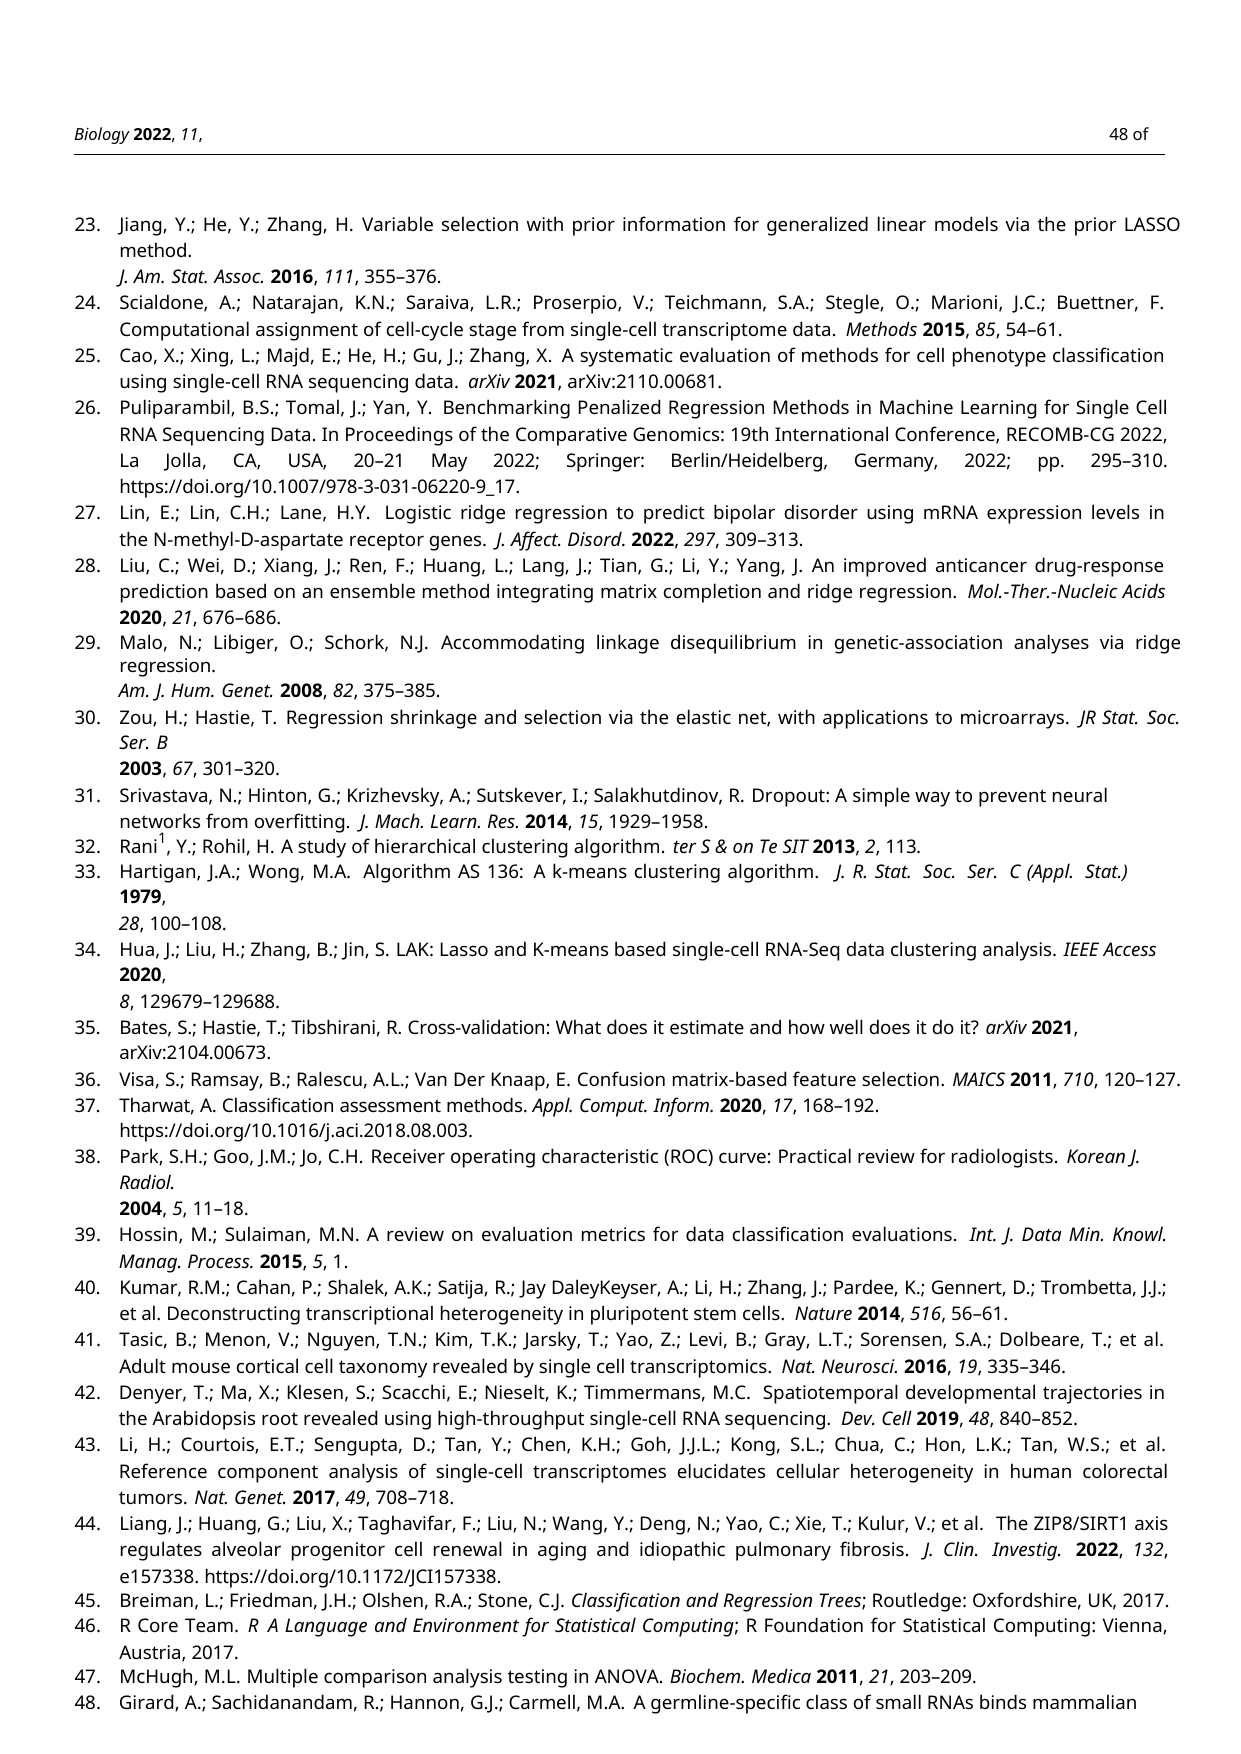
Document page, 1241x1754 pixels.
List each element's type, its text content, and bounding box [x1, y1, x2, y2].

list Malo, N.; Libiger, O.; Schork, N.J. Accommodating linkage disequilibrium in genetic-association analyses via ridge regression. [74, 631, 1182, 677]
list Lin, E.; Lin, C.H.; Lane, H.Y. Logistic ridge regression to predict bipolar disorder using mRNA expression levels in the N-methyl-D-aspartate receptor genes. J. Affect. Disord. 2022, 297, 309–313. [74, 500, 1166, 551]
list Hartigan, J.A.; Wong, M.A. Algorithm AS 136: A k-means clustering algorithm. J. R. Stat. Soc. Ser. C (Appl. Stat.) 1979, [74, 858, 1182, 909]
list Li, H.; Courtois, E.T.; Sengupta, D.; Tan, Y.; Chen, K.H.; Goh, J.J.L.; Kong, S.L.; Chua, C.; Hon, L.K.; Tan, W.S.; et al. Reference component analysis of single-cell transcriptomes elucidates cellular heterogeneity in human colorectal tumors. Nat. Genet. 2017, 49, 708–718. [74, 1432, 1168, 1510]
list Zou, H.; Hastie, T. Regression shrinkage and selection via the elastic net, with applications to microarrays. JR Stat. Soc. Ser. B [74, 704, 1182, 755]
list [74, 1689, 1166, 1715]
list Visa, S.; Ramsay, B.; Ralescu, A.L.; Van Der Knaap, E. Confusion matrix-based feature selection. MAICS 2011, 710, 120–127. [74, 1066, 1182, 1091]
list Tharwat, A. Classification assessment methods. Appl. Comput. Inform. 2020, 17, 168–192. https://doi.org/10.1016/j.aci.2018.08.003. [74, 1092, 1182, 1143]
list Rani1, Y.; Rohil, H. A study of hierarchical clustering algorithm. ter S & on Te SIT 2013, 2, 113. [74, 834, 1182, 858]
text J. Am. Stat. Assoc. 2016, 111, 355–376. [119, 263, 1182, 289]
list Hossin, M.; Sulaiman, M.N. A review on evaluation metrics for data classification evaluations. Int. J. Data Min. Knowl. Manag. Process. 2015, 5, 1. [74, 1222, 1168, 1273]
text 2004, 5, 11–18. [119, 1196, 1182, 1221]
list Tasic, B.; Menon, V.; Nguyen, T.N.; Kim, T.K.; Jarsky, T.; Yao, Z.; Levi, B.; Gray, L.T.; Sorensen, S.A.; Dolbeare, T.; et al. Adult mouse cortical cell taxonomy revealed by single cell transcriptomics. Nat. Neurosci. 2016, 19, 335–346. [74, 1327, 1166, 1378]
list Hua, J.; Liu, H.; Zhang, B.; Jin, S. LAK: Lasso and K-means based single-cell RNA-Seq data clustering analysis. IEEE Access 2020, [74, 936, 1182, 987]
text 28, 100–108. [119, 910, 1182, 936]
text 8, 129679–129688. [119, 988, 1182, 1013]
list Park, S.H.; Goo, J.M.; Jo, C.H. Receiver operating characteristic (ROC) curve: Practical review for radiologists. Korean J. Radiol. [74, 1144, 1182, 1195]
list Jiang, Y.; He, Y.; Zhang, H. Variable selection with prior information for generalized linear models via the prior LASSO method. [74, 212, 1182, 263]
list Liu, C.; Wei, D.; Xiang, J.; Ren, F.; Huang, L.; Lang, J.; Tian, G.; Li, Y.; Yang, J. An improved anticancer drug-response prediction based on an ensemble method integrating matrix completion and ridge regression. Mol.-Ther.-Nucleic Acids 2020, 21, 676–686. [74, 552, 1166, 630]
list McHugh, M.L. Multiple comparison analysis testing in ANOVA. Biochem. Medica 2011, 21, 203–209. [74, 1665, 1182, 1688]
list Liang, J.; Huang, G.; Liu, X.; Taghavifar, F.; Liu, N.; Wang, Y.; Deng, N.; Yao, C.; Xie, T.; Kulur, V.; et al. The ZIP8/SIRT1 axis regulates alveolar progenitor cell renewal in aging and idiopathic pulmonary fibrosis. J. Clin. Investig. 2022, 132, e157338. https://doi.org/10.1172/JCI157338. [74, 1510, 1169, 1588]
list Kumar, R.M.; Cahan, P.; Shalek, A.K.; Satija, R.; Jay DaleyKeyser, A.; Li, H.; Zhang, J.; Pardee, K.; Gennert, D.; Trombetta, J.J.; et al. Deconstructing transcriptional heterogeneity in pluripotent stem cells. Nature 2014, 516, 56–61. [74, 1274, 1169, 1326]
list Bates, S.; Hastie, T.; Tibshirani, R. Cross-validation: What does it estimate and how well does it do it? arXiv 2021, arXiv:2104.00673. [74, 1014, 1182, 1065]
list Denyer, T.; Ma, X.; Klesen, S.; Scacchi, E.; Nieselt, K.; Timmermans, M.C. Spatiotemporal developmental trajectories in the Arabidopsis root revealed using high-throughput single-cell RNA sequencing. Dev. Cell 2019, 48, 840–852. [74, 1379, 1166, 1431]
list Scialdone, A.; Natarajan, K.N.; Saraiva, L.R.; Proserpio, V.; Teichmann, S.A.; Stegle, O.; Marioni, J.C.; Buettner, F. Computational assignment of cell-cycle stage from single-cell transcriptome data. Methods 2015, 85, 54–61. [74, 290, 1165, 341]
text Am. J. Hum. Genet. 2008, 82, 375–385. [118, 678, 1182, 703]
list Srivastava, N.; Hinton, G.; Krizhevsky, A.; Sutskever, I.; Salakhutdinov, R. Dropout: A simple way to prevent neural networks from overfitting. J. Mach. Learn. Res. 2014, 15, 1929–1958. [74, 782, 1165, 834]
list Puliparambil, B.S.; Tomal, J.; Yan, Y. Benchmarking Penalized Regression Methods in Machine Learning for Single Cell RNA Sequencing Data. In Proceedings of the Comparative Genomics: 19th International Conference, RECOMB-CG 2022, La Jolla, CA, USA, 20–21 May 2022; Springer: Berlin/Heidelberg, Germany, 2022; pp. 295–310. https://doi.org/10.1007/978-3-031-06220-9_17. [74, 395, 1168, 499]
list Breiman, L.; Friedman, J.H.; Olshen, R.A.; Stone, C.J. Classification and Regression Trees; Routledge: Oxfordshire, UK, 2017. [74, 1589, 1182, 1612]
list Cao, X.; Xing, L.; Majd, E.; He, H.; Gu, J.; Zhang, X. A systematic evaluation of methods for cell phenotype classification using single-cell RNA sequencing data. arXiv 2021, arXiv:2110.00681. [74, 342, 1165, 394]
text 2003, 67, 301–320. [119, 756, 1182, 781]
list R Core Team. R A Language and Environment for Statistical Computing; R Foundation for Statistical Computing: Vienna, Austria, 2017. [74, 1613, 1168, 1664]
